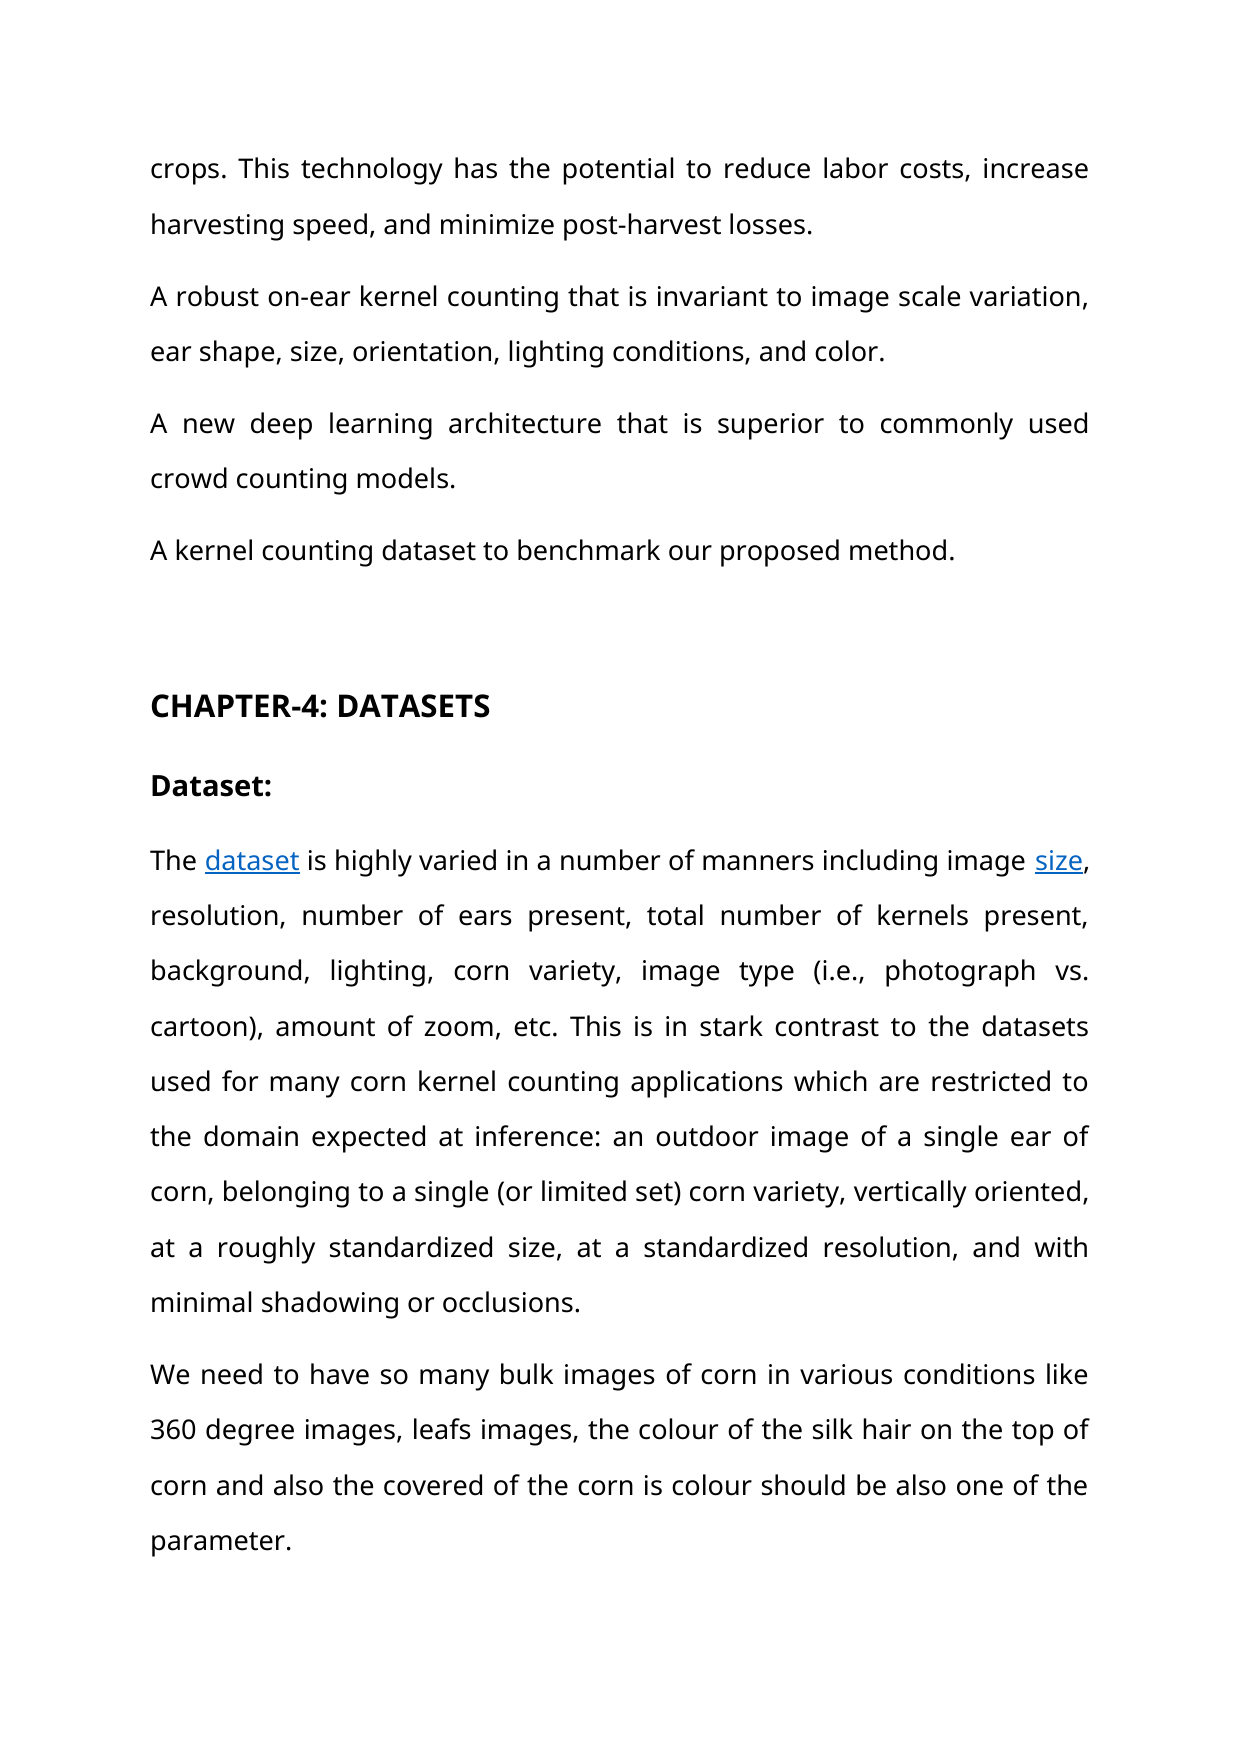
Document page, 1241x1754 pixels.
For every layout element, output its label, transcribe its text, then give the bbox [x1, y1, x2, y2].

text A kernel counting dataset to benchmark our proposed method. [150, 532, 1090, 569]
text Dataset: [150, 765, 1090, 804]
text CHAPTER-4: DATASETS [150, 684, 1090, 727]
text A new deep learning architecture that is superior to commonly used crowd counting models. [150, 404, 1090, 497]
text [150, 150, 1090, 242]
text We need to have so many bulk images of corn in various conditions like 360 degree images, leafs images, the colour of the silk hair on the top of corn and also the covered of the corn is colour should be also one of the parameter. [150, 1356, 1090, 1558]
text A robust on-ear kernel counting that is invariant to image scale variation, ear shape, size, orientation, lighting conditions, and color. [150, 277, 1090, 369]
text The dataset is highly varied in a number of manners including image size, resolution, number of ears present, total number of kernels present, background, lighting, corn variety, image type (i.e., photograph vs. cartoon), amount of zoom, etc. This is in stark contrast to the datasets used for many corn kernel counting applications which are restricted to the domain expected at inference: an outdoor image of a single ear of corn, belonging to a single (or limited set) corn variety, vertically oriented, at a roughly standardized size, at a standardized resolution, and with minimal shadowing or occlusions. [150, 841, 1090, 1320]
